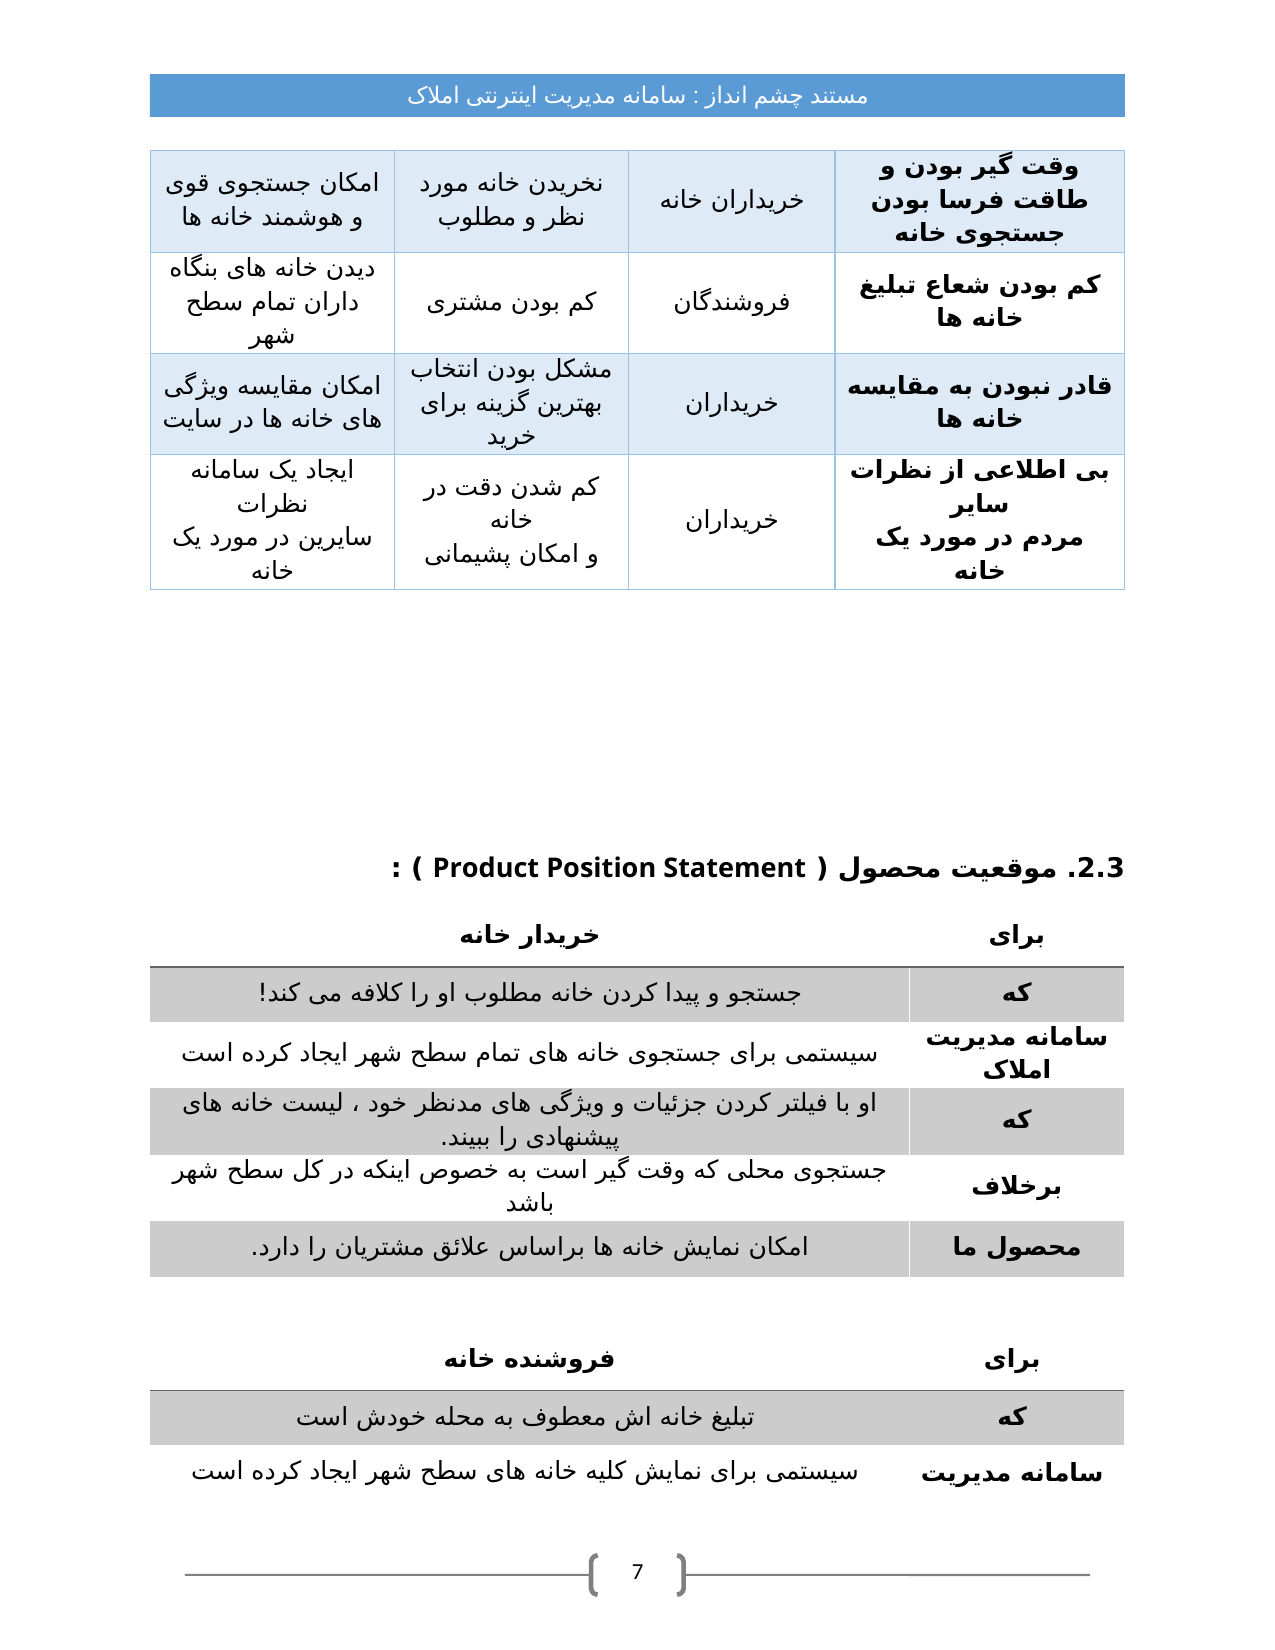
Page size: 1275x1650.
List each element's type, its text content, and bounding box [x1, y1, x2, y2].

table_cell ایجاد یک سامانه نظرات سایرین در مورد یک خانه [151, 455, 394, 589]
table_cell که [910, 1088, 1124, 1155]
table_cell فروشندگان [629, 253, 834, 353]
table_header خریدار خانه [150, 908, 909, 966]
table_cell جستجوی محلی که وقت گیر است به خصوص اینکه در کل سطح شهر باشد [150, 1155, 909, 1221]
table_cell محصول ما [910, 1221, 1124, 1277]
table_cell که [900, 1391, 1124, 1445]
table_cell کم شدن دقت در خانه و امکان پشیمانی [395, 455, 628, 589]
table_cell وقت گیر بودن و طاقت فرسا بودن جستجوی خانه [836, 151, 1124, 252]
table_cell سامانه مدیریت املاک [900, 1445, 1124, 1500]
table_cell قادر نبودن به مقایسه خانه ها [836, 354, 1124, 454]
table_header برای [900, 1331, 1124, 1390]
table_cell سامانه مدیریت املاک [910, 1022, 1124, 1088]
text 2.3. موقعیت محصول ( Product Position Statement ) : [150, 848, 1125, 885]
table_header فروشنده خانه [150, 1331, 900, 1390]
table_cell او با فیلتر کردن جزئیات و ویژگی های مدنظر خود ، لیست خانه های پیشنهادی را ببیند. [150, 1088, 909, 1155]
table_cell بی اطلاعی از نظرات سایر مردم در مورد یک خانه [836, 455, 1124, 589]
table_cell خریداران خانه [629, 151, 834, 252]
table_cell امکان نمایش خانه ها براساس علائق مشتریان را دارد. [150, 1221, 909, 1277]
table_cell کم بودن شعاع تبلیغ خانه ها [836, 253, 1124, 353]
table_cell خریداران [629, 354, 834, 454]
table_cell تبلیغ خانه اش معطوف به محله خودش است [150, 1391, 900, 1445]
table_cell خریداران [629, 455, 834, 589]
table_cell که [910, 968, 1124, 1022]
table_cell کم بودن مشتری [395, 253, 628, 353]
table_cell برخلاف [910, 1155, 1124, 1221]
table_cell دیدن خانه های بنگاه داران تمام سطح شهر [151, 253, 394, 353]
table_cell سیستمی برای جستجوی خانه های تمام سطح شهر ایجاد کرده است [150, 1022, 909, 1088]
table_cell مشکل بودن انتخاب بهترین گزینه برای خرید [395, 354, 628, 454]
table_header برای [910, 908, 1124, 966]
table_cell جستجو و پیدا کردن خانه مطلوب او را کلافه می کند! [150, 968, 909, 1022]
table_cell امکان مقایسه ویژگی های خانه ها در سایت [151, 354, 394, 454]
table_cell امکان جستجوی قوی و هوشمند خانه ها [151, 151, 394, 252]
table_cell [150, 1445, 900, 1500]
table_cell نخریدن خانه مورد نظر و مطلوب [395, 151, 628, 252]
